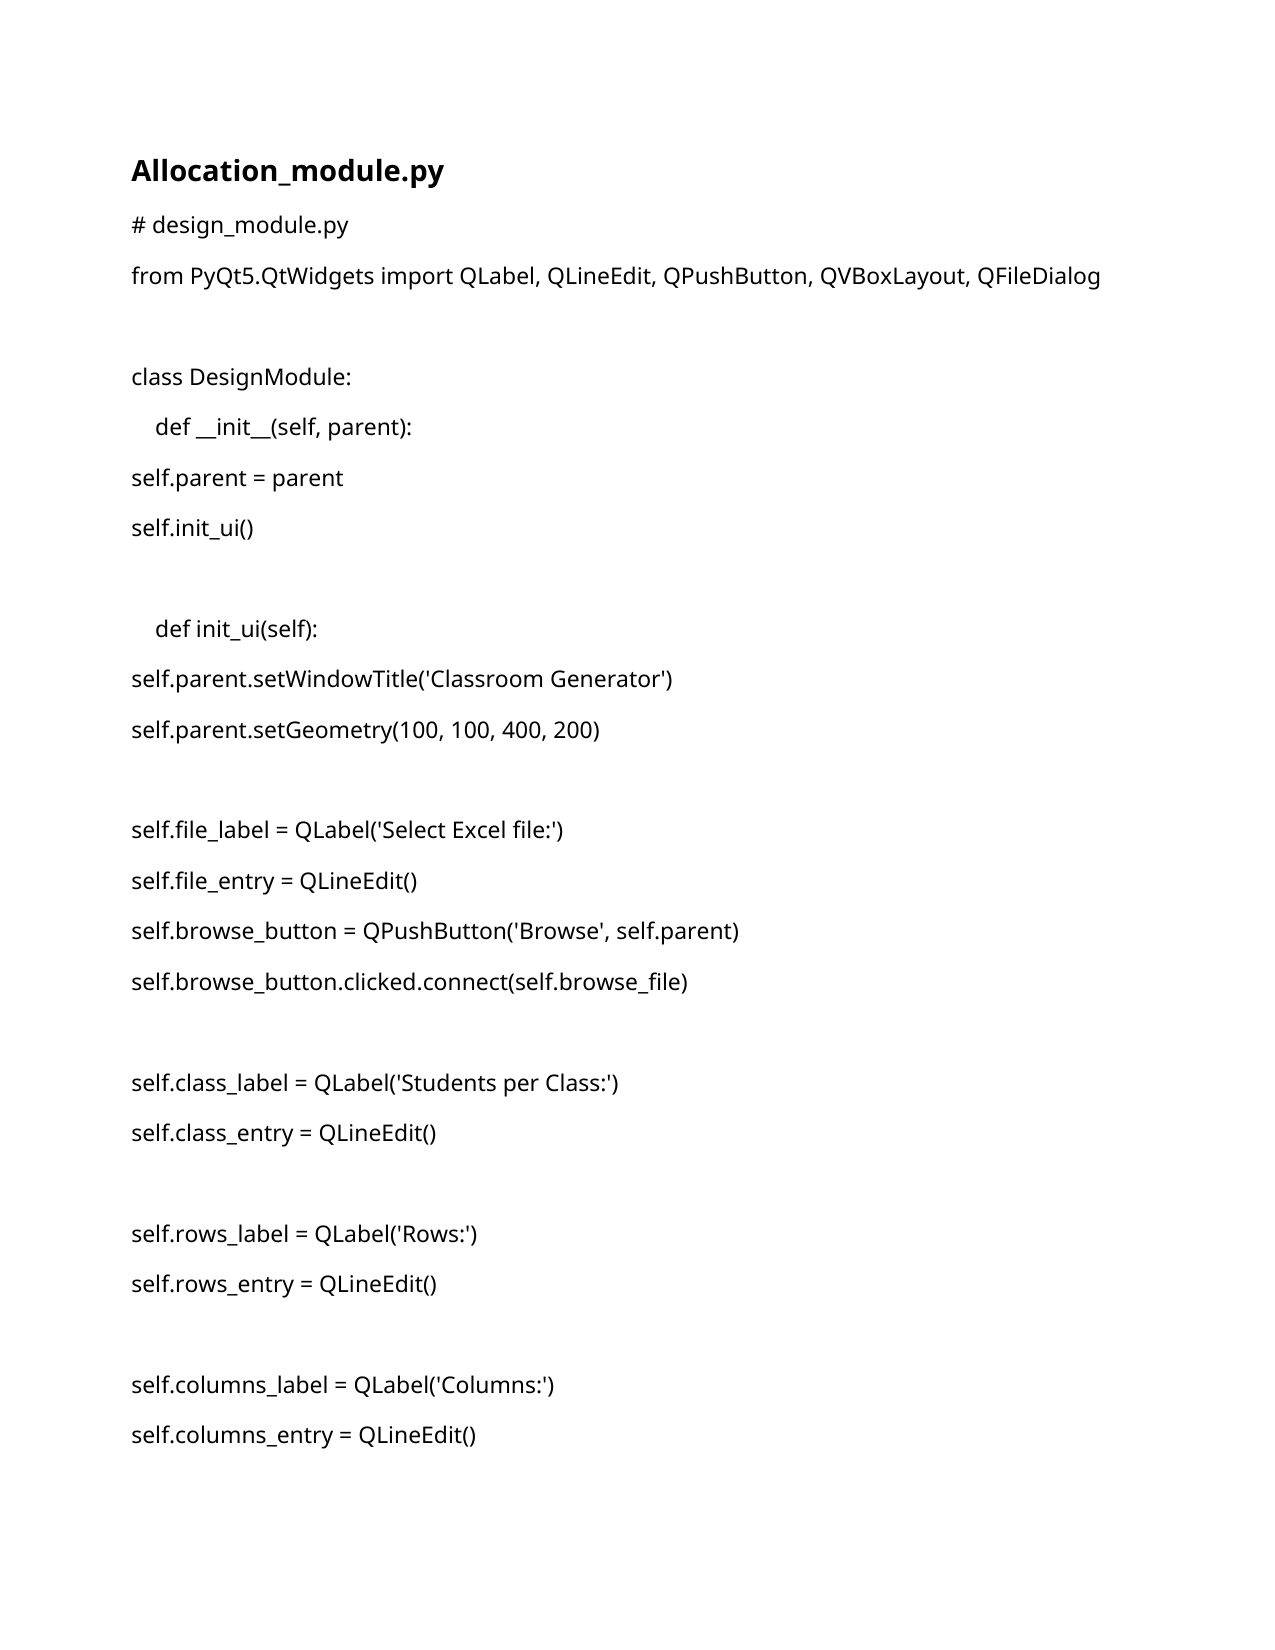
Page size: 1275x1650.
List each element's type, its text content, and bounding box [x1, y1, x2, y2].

text from PyQt5.QtWidgets import QLabel, QLineEdit, QPushButton, QVBoxLayout, QFileDialog [131, 260, 1125, 291]
text self.parent = parent [131, 462, 1125, 493]
text def init_ui(self): [131, 613, 1125, 644]
text # design_module.py [131, 209, 1125, 241]
text self.class_label = QLabel('Students per Class:') [131, 1067, 1125, 1098]
text self.browse_button = QPushButton('Browse', self.parent) [131, 915, 1125, 947]
text self.file_entry = QLineEdit() [131, 865, 1125, 896]
text self.columns_entry = QLineEdit() [131, 1419, 1125, 1451]
text self.init_ui() [131, 512, 1125, 543]
text class DesignModule: [131, 361, 1125, 392]
text self.parent.setWindowTitle('Classroom Generator') [131, 663, 1125, 694]
text self.rows_label = QLabel('Rows:') [131, 1218, 1125, 1249]
text self.columns_label = QLabel('Columns:') [131, 1369, 1125, 1400]
text self.browse_button.clicked.connect(self.browse_file) [131, 966, 1125, 997]
text self.file_label = QLabel('Select Excel file:') [131, 814, 1125, 846]
text self.parent.setGeometry(100, 100, 400, 200) [131, 714, 1125, 745]
text Allocation_module.py [131, 150, 1125, 190]
text def __init__(self, parent): [131, 411, 1125, 442]
text self.rows_entry = QLineEdit() [131, 1268, 1125, 1299]
text self.class_entry = QLineEdit() [131, 1117, 1125, 1148]
